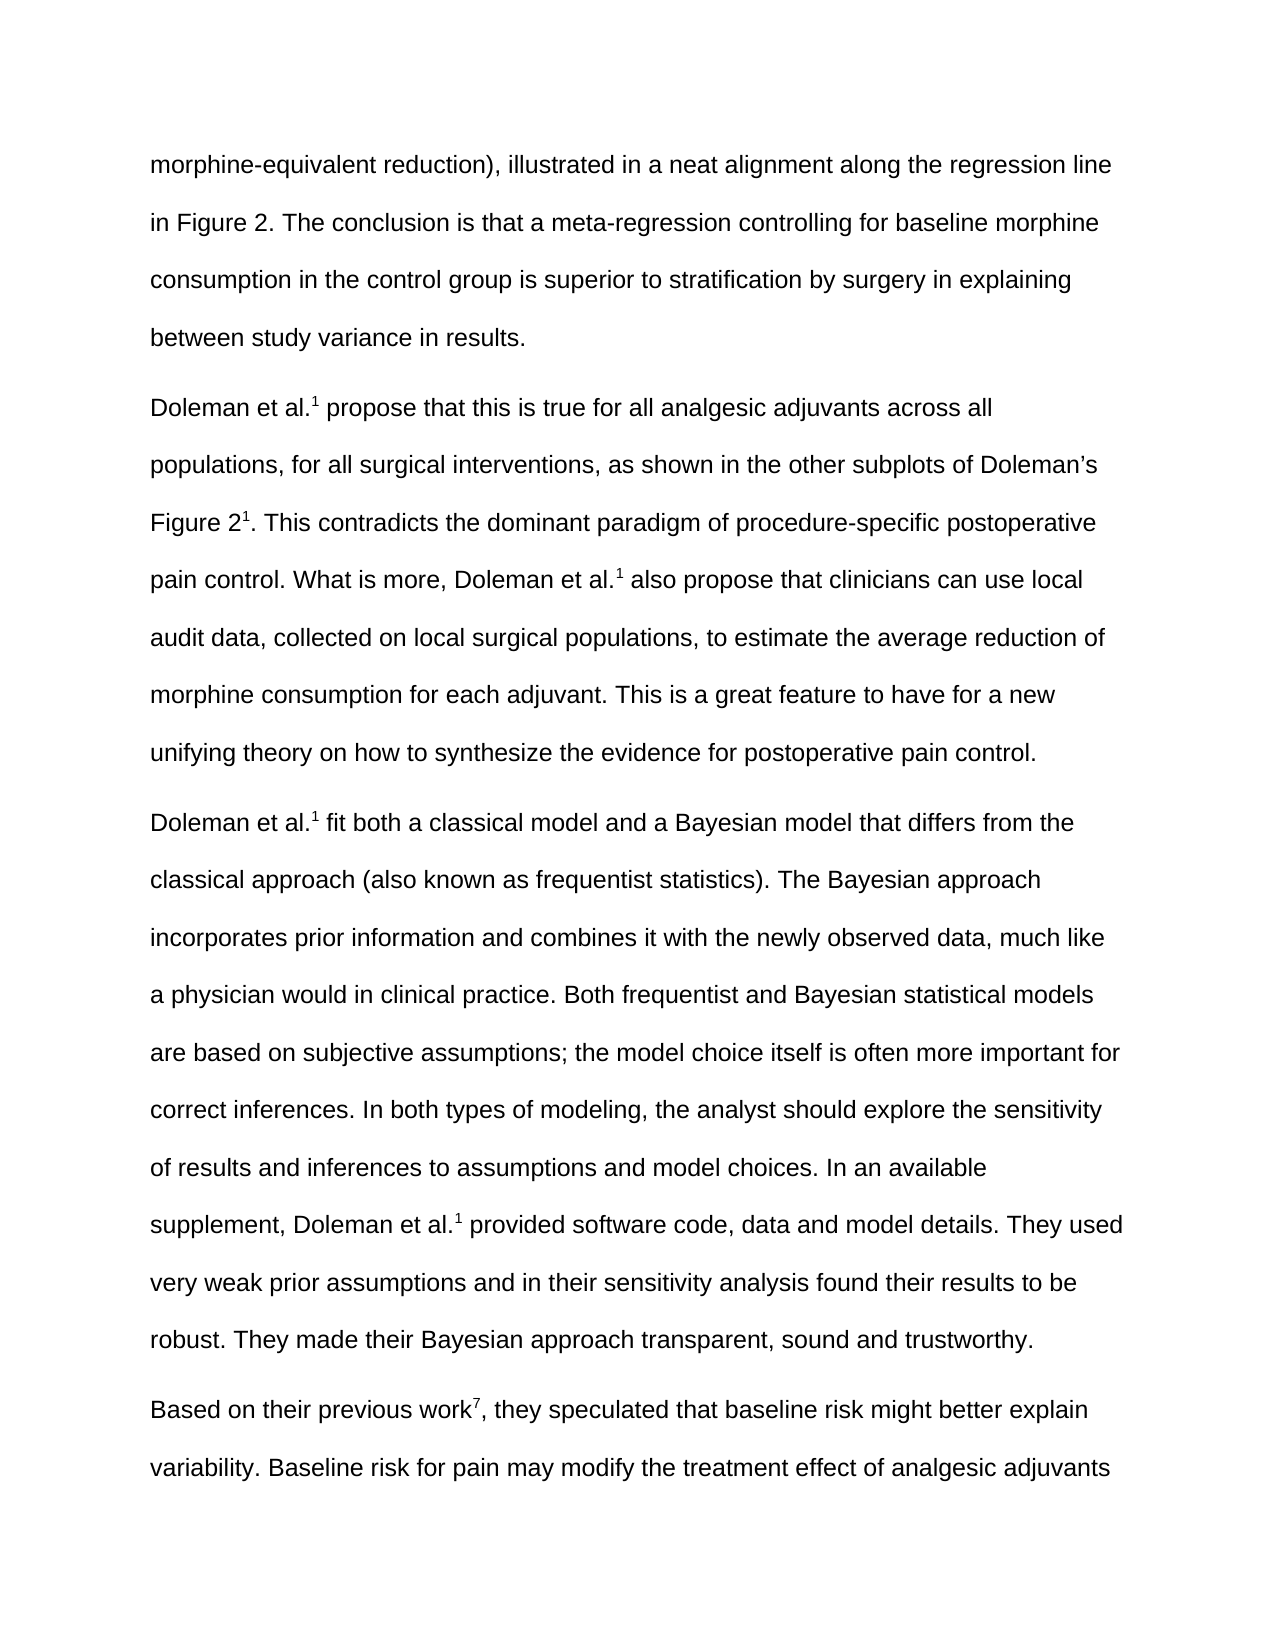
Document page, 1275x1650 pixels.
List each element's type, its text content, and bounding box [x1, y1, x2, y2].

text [150, 150, 1125, 351]
text Doleman et al.1 propose that this is true for all analgesic adjuvants across all populations, for all surgical interventions, as shown in the other subplots of Doleman’s Figure 21. This contradicts the dominant paradigm of procedure-specific postoperative pain control. What is more, Doleman et al.1 also propose that clinicians can use local audit data, collected on local surgical populations, to estimate the average reduction of morphine consumption for each adjuvant. This is a great feature to have for a new unifying theory on how to synthesize the evidence for postoperative pain control. [150, 392, 1125, 766]
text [150, 1395, 1125, 1481]
text Doleman et al.1 fit both a classical model and a Bayesian model that differs from the classical approach (also known as frequentist statistics). The Bayesian approach incorporates prior information and combines it with the newly observed data, much like a physician would in clinical practice. Both frequentist and Bayesian statistical models are based on subjective assumptions; the model choice itself is often more important for correct inferences. In both types of modeling, the analyst should explore the sensitivity of results and inferences to assumptions and model choices. In an available supplement, Doleman et al.1 provided software code, data and model details. They used very weak prior assumptions and in their sensitivity analysis found their results to be robust. They made their Bayesian approach transparent, sound and trustworthy. [150, 807, 1125, 1354]
